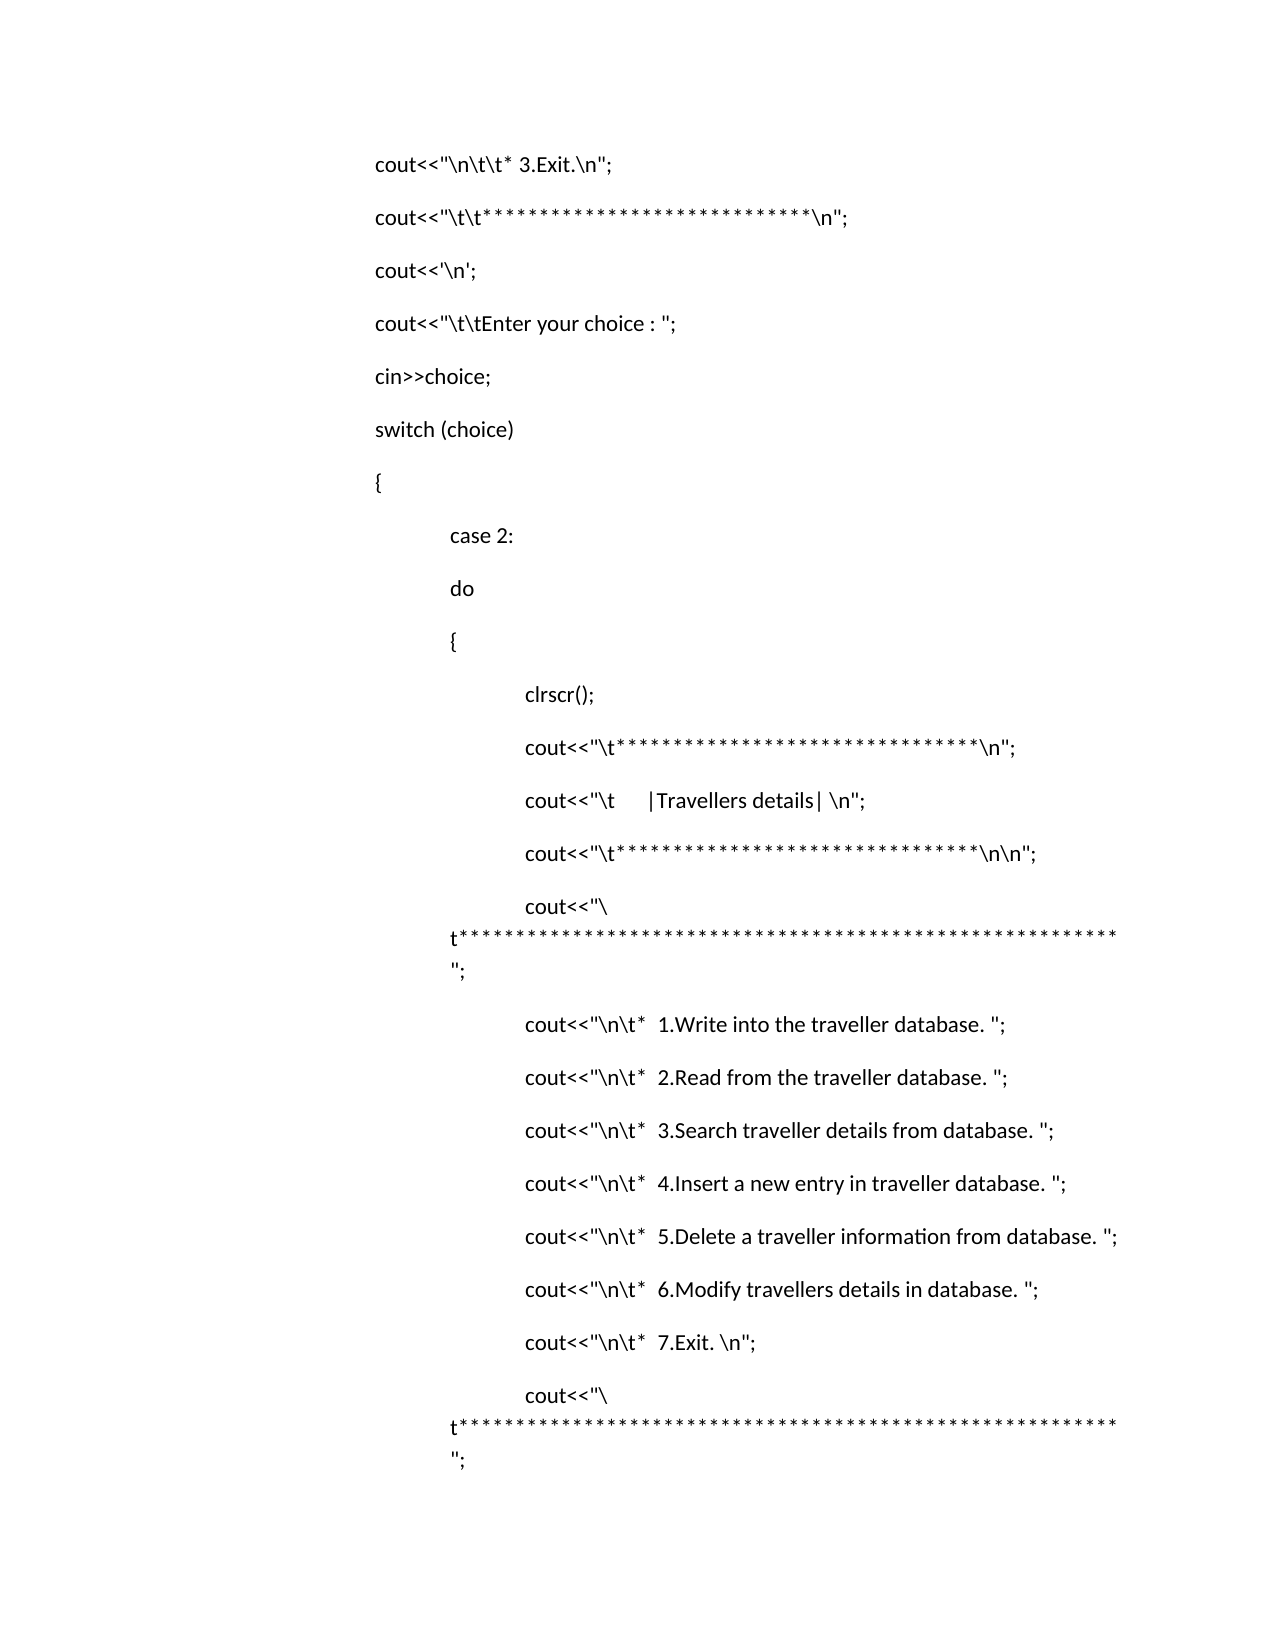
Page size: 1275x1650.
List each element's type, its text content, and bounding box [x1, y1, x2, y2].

text cout<<"\t**********************************************************"; [450, 1381, 1125, 1473]
text cout<<"\n\t\t* 3.Exit.\n"; [300, 150, 1125, 178]
text cout<<"\n\t* 7.Exit. \n"; [450, 1328, 1125, 1356]
text switch (choice) [300, 415, 1125, 443]
text case 2: [375, 521, 1125, 549]
text cin>>choice; [300, 362, 1125, 390]
text cout<<"\t********************************\n"; [450, 733, 1125, 761]
text cout<<"\n\t* 4.Insert a new entry in traveller database. "; [450, 1169, 1125, 1197]
text cout<<"\n\t* 1.Write into the traveller database. "; [450, 1010, 1125, 1038]
text cout<<"\t\tEnter your choice : "; [300, 309, 1125, 337]
text do [375, 574, 1125, 602]
text cout<<"\t********************************\n\n"; [450, 839, 1125, 867]
text cout<<"\n\t* 2.Read from the traveller database. "; [450, 1063, 1125, 1091]
text cout<<"\t |Travellers details| \n"; [450, 786, 1125, 814]
text cout<<'\n'; [300, 256, 1125, 284]
text cout<<"\n\t* 6.Modify travellers details in database. "; [450, 1275, 1125, 1303]
text cout<<"\n\t* 3.Search traveller details from database. "; [450, 1116, 1125, 1144]
text { [375, 627, 1125, 655]
text { [300, 468, 1125, 496]
text clrscr(); [450, 680, 1125, 708]
text cout<<"\n\t* 5.Delete a traveller information from database. "; [450, 1222, 1125, 1250]
text cout<<"\t\t*****************************\n"; [300, 203, 1125, 231]
text cout<<"\t**********************************************************"; [450, 892, 1125, 985]
